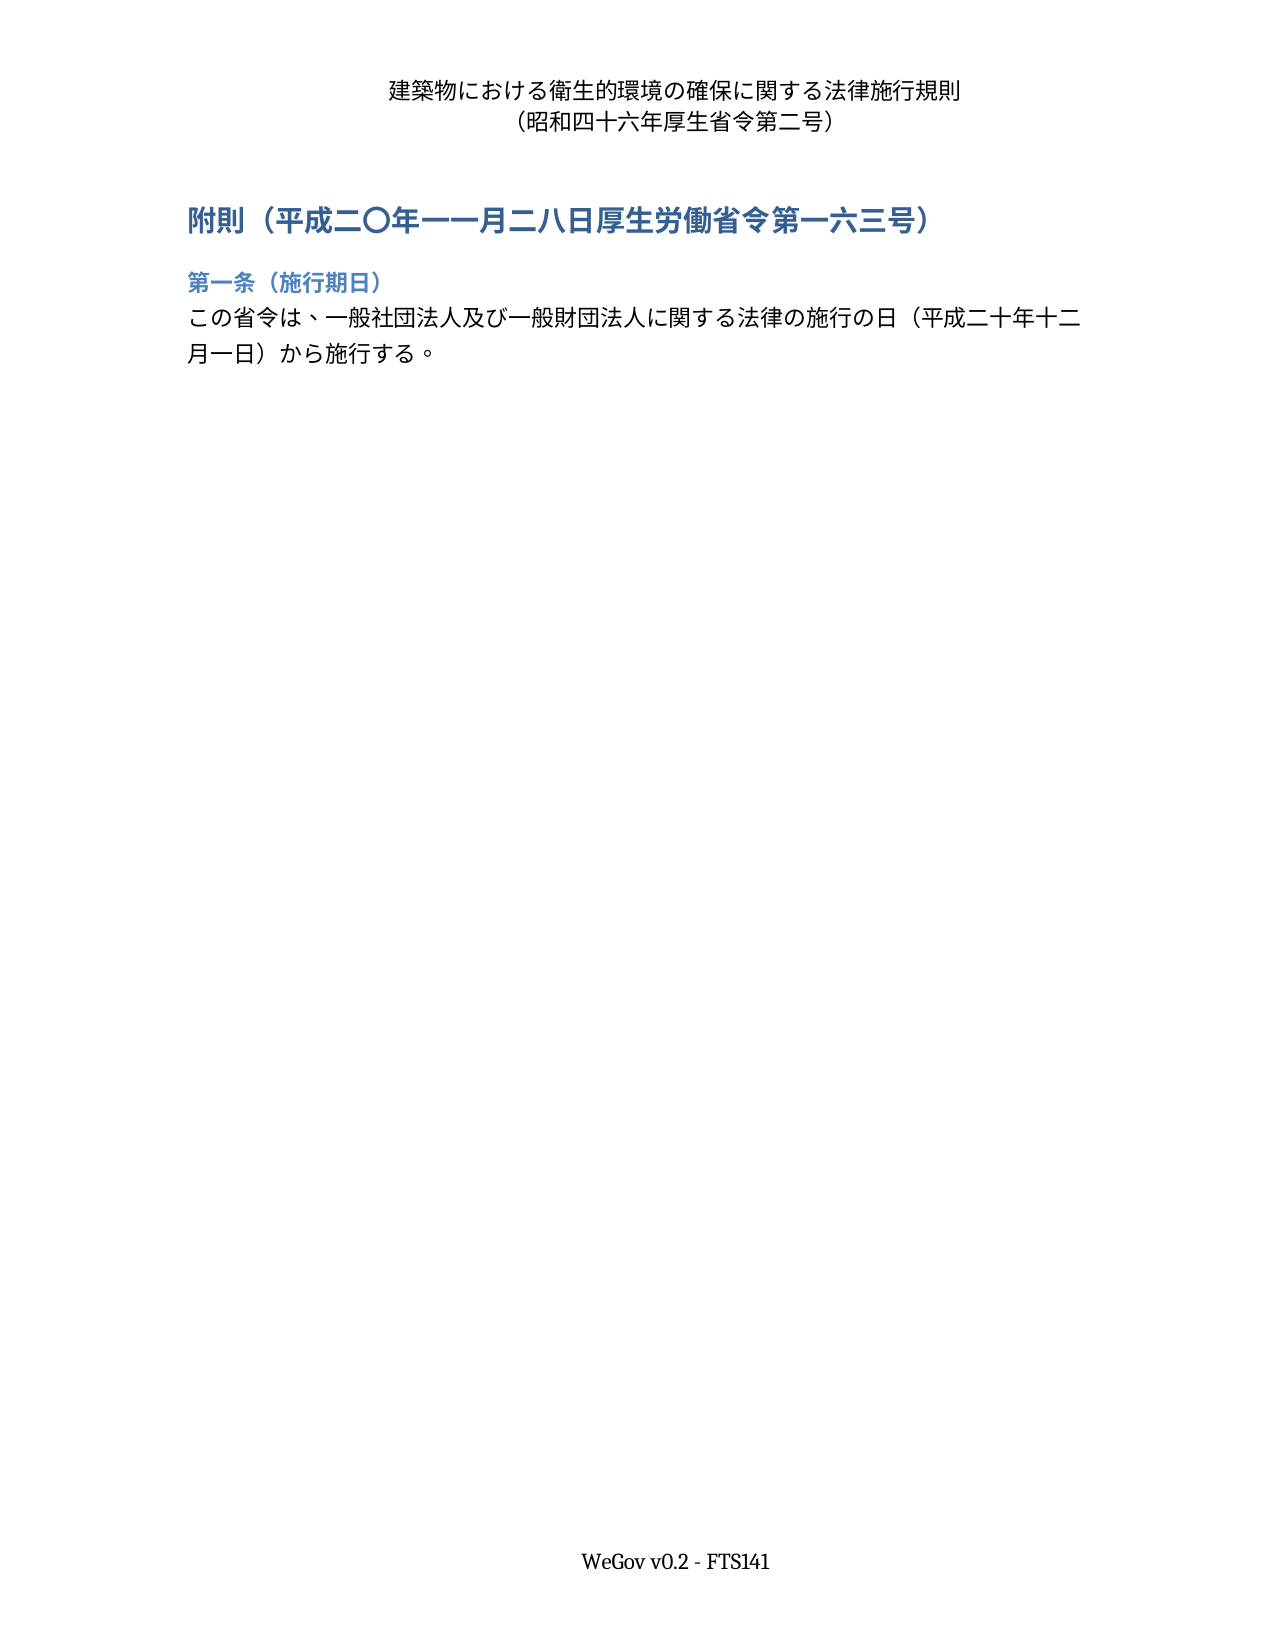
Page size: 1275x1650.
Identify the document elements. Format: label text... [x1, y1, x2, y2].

text この省令は、一般社団法人及び一般財団法人に関する法律の施行の日（平成二十年十二月一日）から施行する。 [187, 302, 1087, 369]
subtitle 附則（平成二〇年一一月二八日厚生労働省令第一六三号） [187, 200, 1087, 240]
subtitle 第一条（施行期日） [187, 266, 1087, 298]
